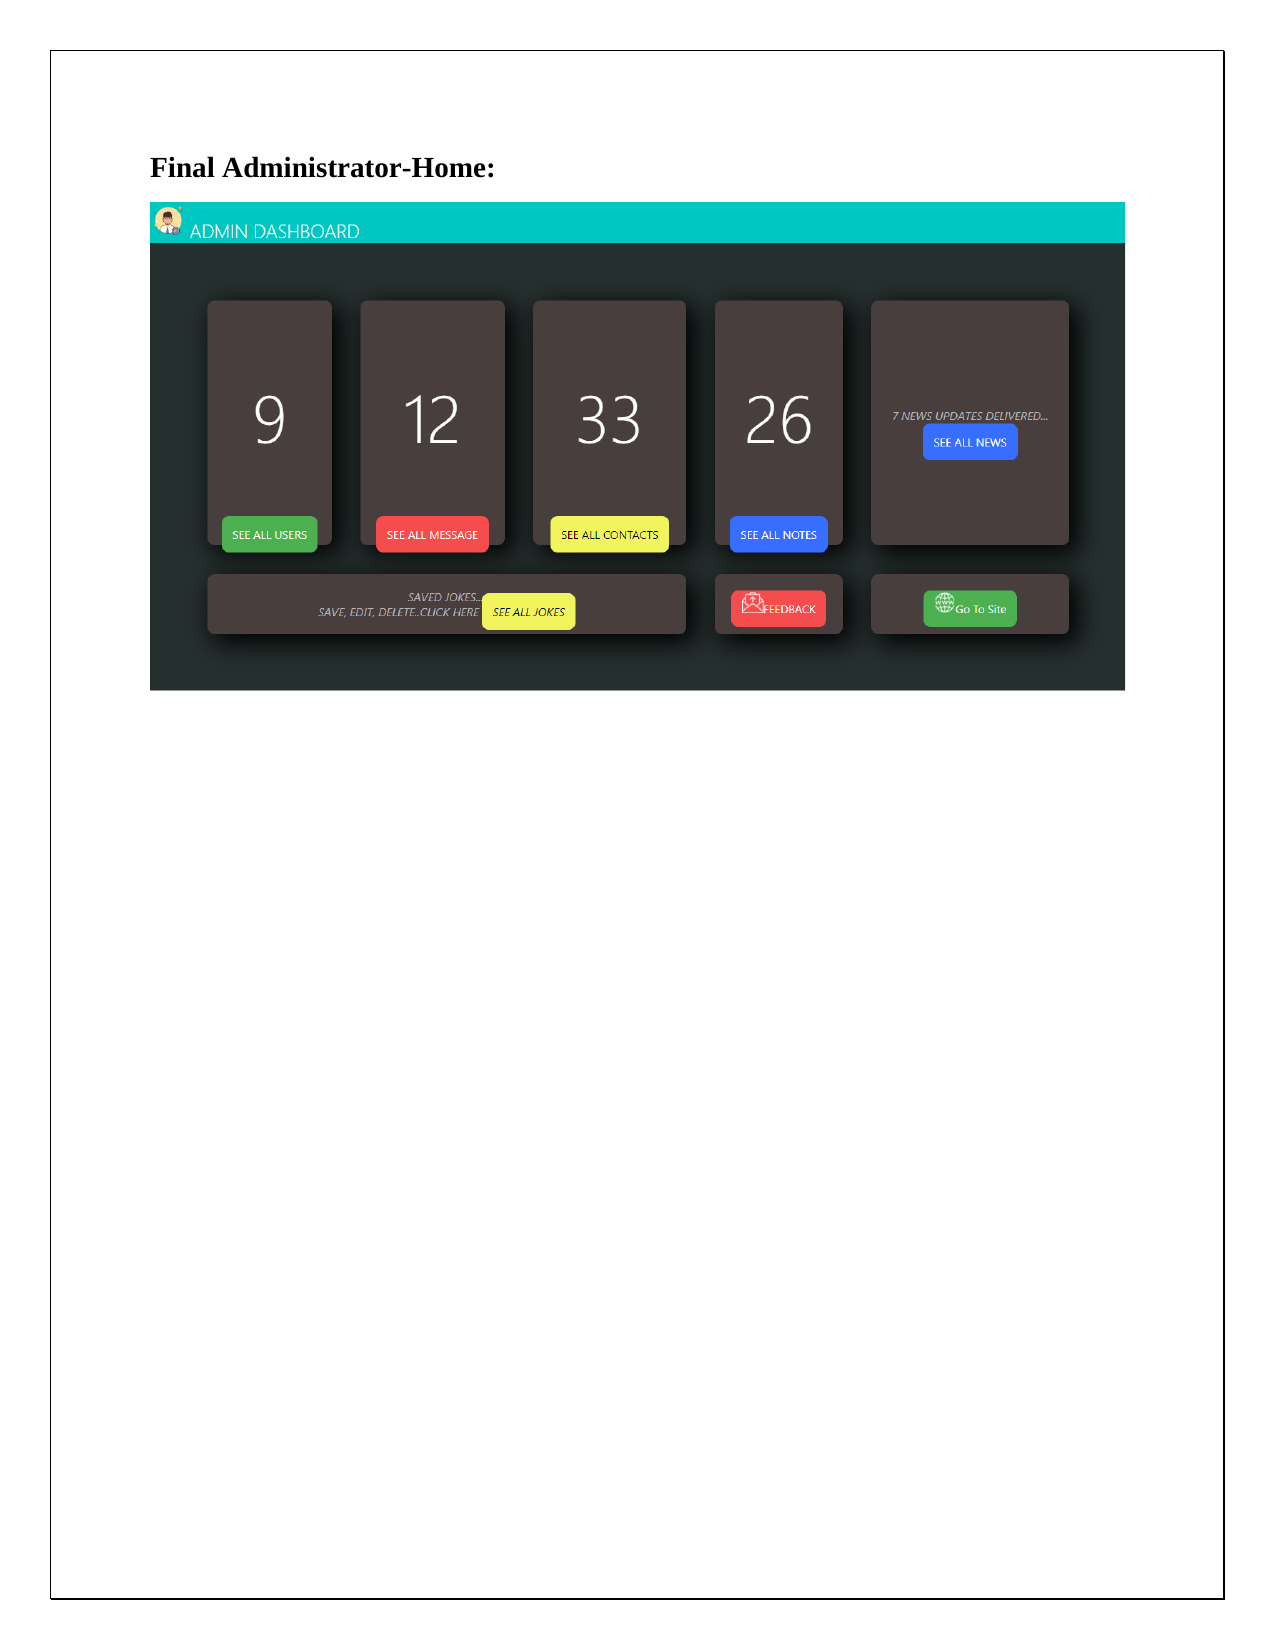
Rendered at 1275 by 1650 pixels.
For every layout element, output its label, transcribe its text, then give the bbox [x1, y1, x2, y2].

picture [150, 202, 1125, 691]
text Final Administrator-Home: [150, 150, 1124, 183]
